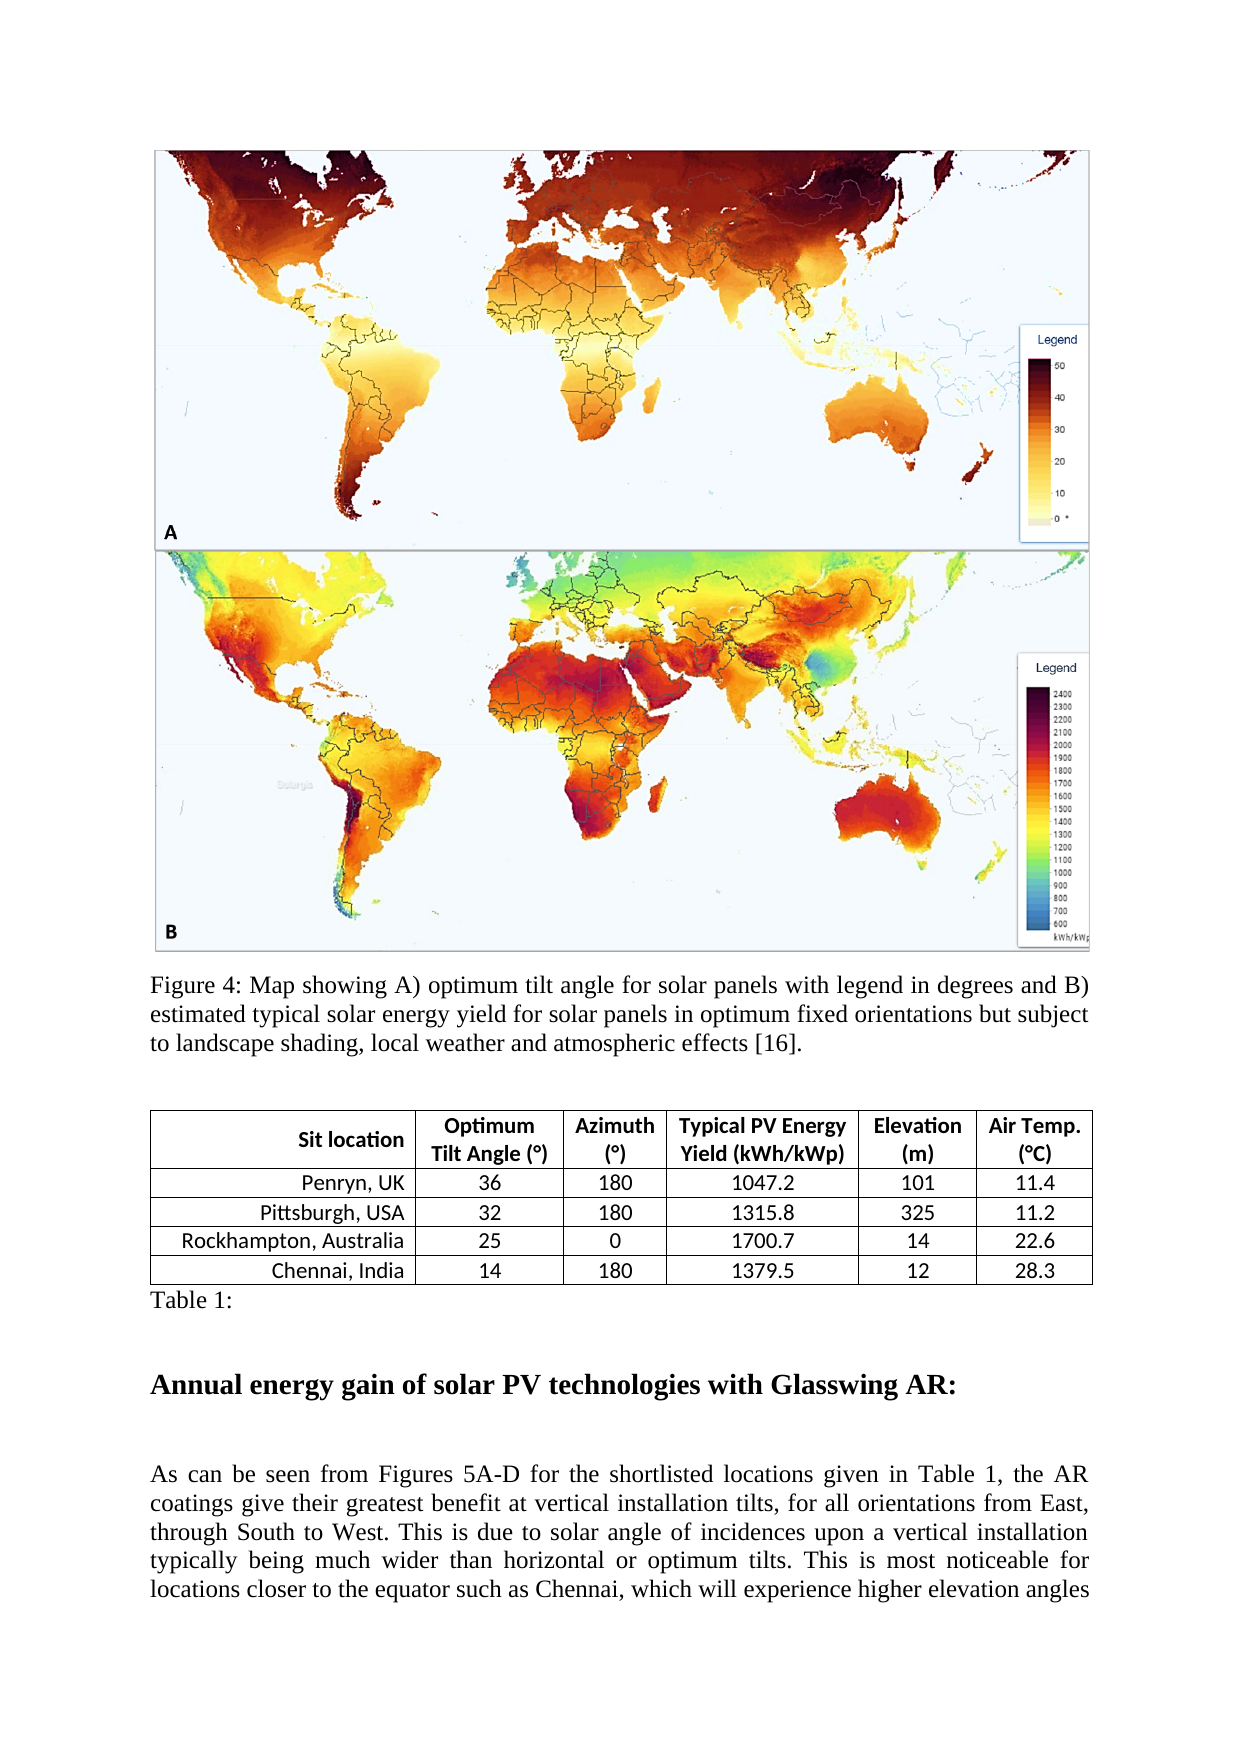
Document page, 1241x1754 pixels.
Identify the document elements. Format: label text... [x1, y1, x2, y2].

table_cell 180 [564, 1256, 666, 1284]
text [150, 1459, 1090, 1603]
text Figure 4: Map showing A) optimum tilt angle for solar panels with legend in degrees and B) estimated typical solar energy yield for solar panels in optimum fixed orientations but subject to landscape shading, local weather and atmospheric effects . [150, 970, 1090, 1057]
table_header Azimuth (°) [564, 1111, 666, 1167]
table_cell 1047.2 [667, 1169, 858, 1197]
table_cell 25 [416, 1227, 563, 1255]
table_cell 325 [859, 1198, 976, 1226]
table_cell Penryn, UK [151, 1169, 415, 1197]
table_cell 14 [859, 1227, 976, 1255]
table_cell Rockhampton, Australia [151, 1227, 415, 1255]
table_cell 1315.8 [667, 1198, 858, 1226]
table_cell 12 [859, 1256, 976, 1284]
table_cell 14 [416, 1256, 563, 1284]
table_cell 36 [416, 1169, 563, 1197]
table_cell 180 [564, 1198, 666, 1226]
table_cell 11.4 [977, 1169, 1092, 1197]
table_cell 1379.5 [667, 1256, 858, 1284]
text Annual energy gain of solar PV technologies with Glasswing AR: [150, 1367, 1090, 1401]
table_cell 28.3 [977, 1256, 1092, 1284]
table_cell 32 [416, 1198, 563, 1226]
table_cell 11.2 [977, 1198, 1092, 1226]
table_header Sit location [151, 1111, 415, 1167]
picture [150, 150, 1090, 958]
table_cell 22.6 [977, 1227, 1092, 1255]
table_header Optimum Tilt Angle (°) [416, 1111, 563, 1167]
table_header Air Temp. (°C) [977, 1111, 1092, 1167]
table_cell Chennai, India [151, 1256, 415, 1284]
table_cell 0 [564, 1227, 666, 1255]
table_header Typical PV Energy Yield (kWh/kWp) [667, 1111, 858, 1167]
table_header Elevation (m) [859, 1111, 976, 1167]
table_cell 180 [564, 1169, 666, 1197]
table_cell 101 [859, 1169, 976, 1197]
table_cell 1700.7 [667, 1227, 858, 1255]
text Table 1: [150, 1285, 1090, 1313]
table_cell Pittsburgh, USA [151, 1198, 415, 1226]
